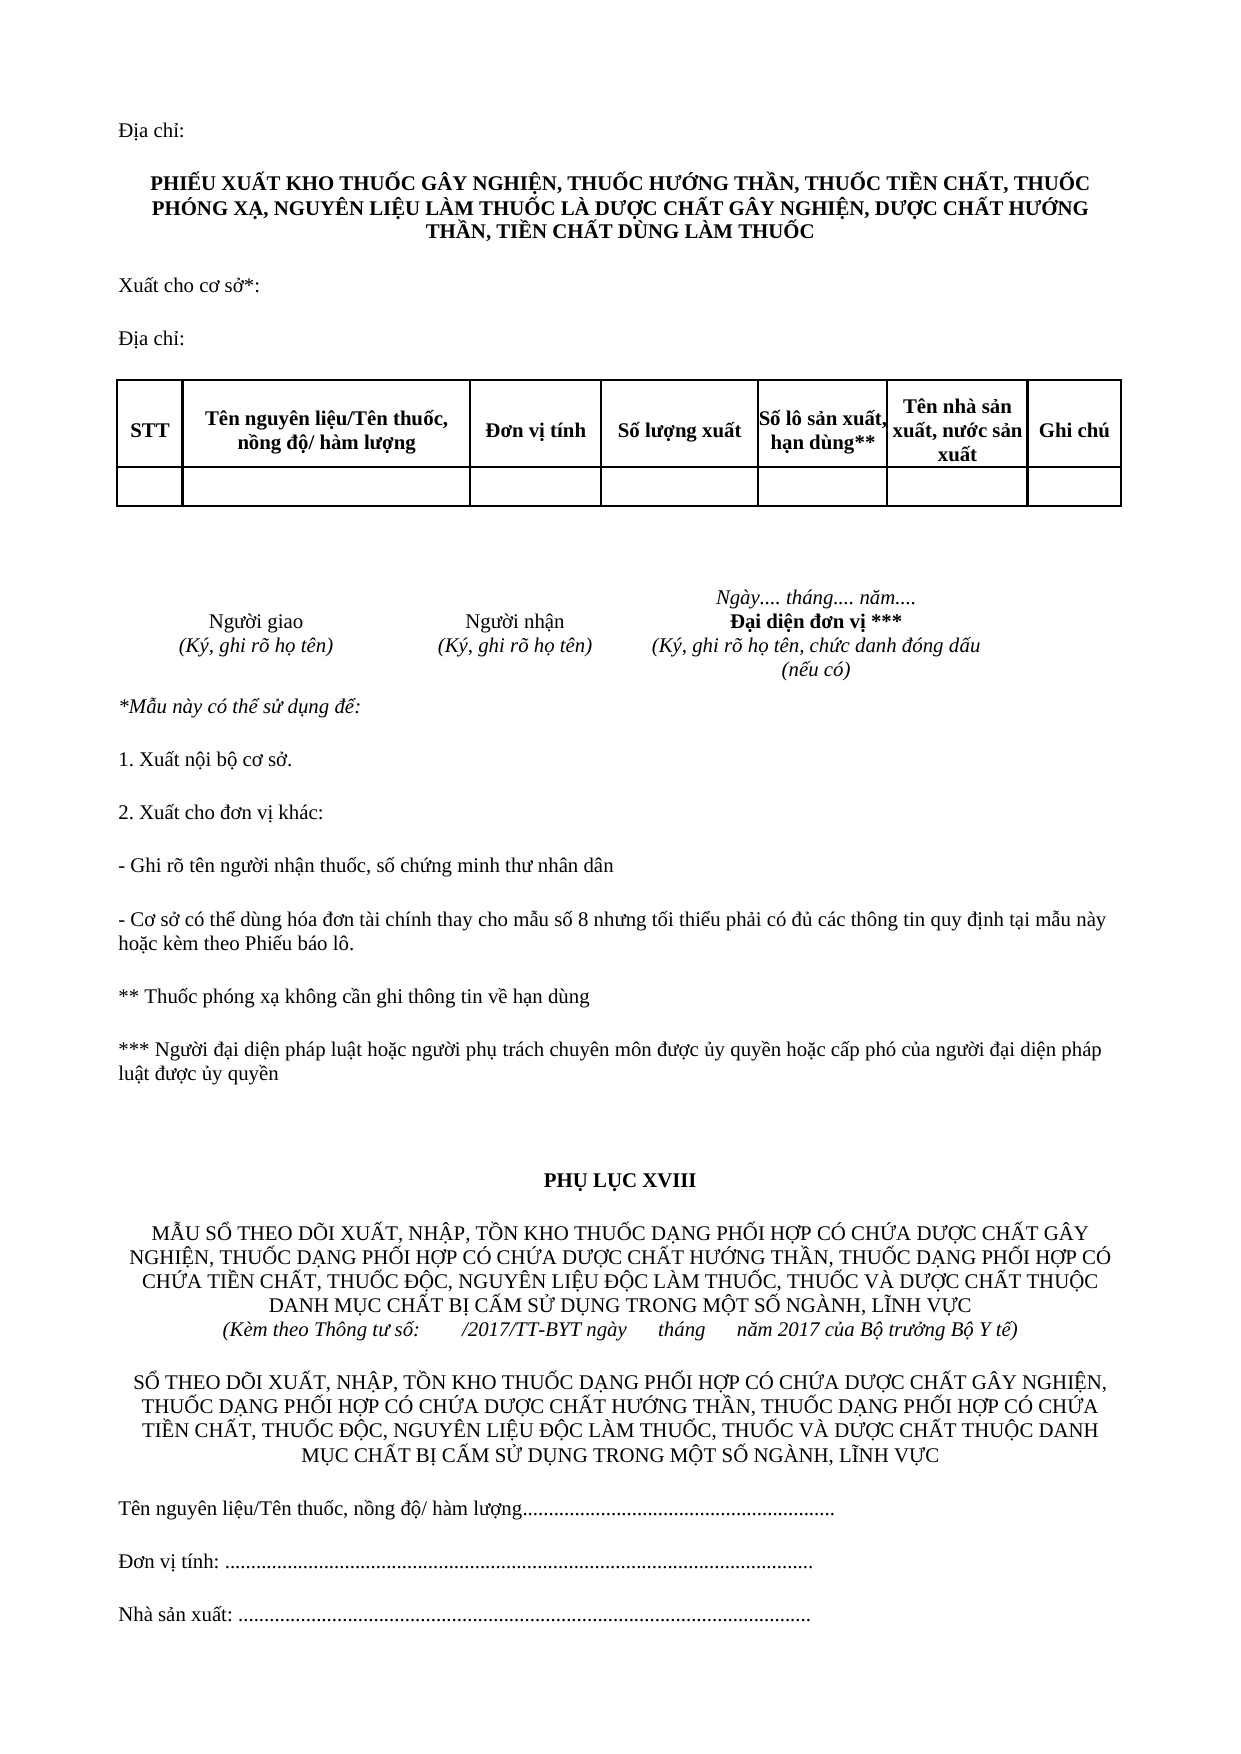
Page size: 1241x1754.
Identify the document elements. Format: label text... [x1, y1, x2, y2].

text SỔ THEO DÕI XUẤT, NHẬP, TỒN KHO THUỐC DẠNG PHỐI HỢP CÓ CHỨA DƯỢC CHẤT GÂY NGHIỆN, THUỐC DẠNG PHỐI HỢP CÓ CHỨA DƯỢC CHẤT HƯỚNG THẦN, THUỐC DẠNG PHỐI HỢP CÓ CHỨA TIỀN CHẤT, THUỐC ĐỘC, NGUYÊN LIỆU ĐỘC LÀM THUỐC, THUỐC VÀ DƯỢC CHẤT THUỘC DANH MỤC CHẤT BỊ CẤM SỬ DỤNG TRONG MỘT SỐ NGÀNH, LĨNH VỰC [118, 1370, 1122, 1467]
table_header Đơn vị tính [471, 381, 600, 466]
table_header Người giao (Ký, ghi rõ họ tên) [107, 573, 404, 681]
table_cell [602, 468, 757, 504]
text 1. Xuất nội bộ cơ sở. [118, 747, 1122, 771]
table_header Ghi chú [1028, 381, 1120, 466]
text - Ghi rõ tên người nhận thuốc, số chứng minh thư nhân dân [118, 853, 1122, 877]
text ** Thuốc phóng xạ không cần ghi thông tin về hạn dùng [118, 984, 1122, 1008]
text Địa chỉ: [118, 118, 1122, 142]
table_header Người nhận (Ký, ghi rõ họ tên) [405, 573, 625, 681]
text PHIẾU XUẤT KHO THUỐC GÂY NGHIỆN, THUỐC HƯỚNG THẦN, THUỐC TIỀN CHẤT, THUỐC PHÓNG XẠ, NGUYÊN LIỆU LÀM THUỐC LÀ DƯỢC CHẤT GÂY NGHIỆN, DƯỢC CHẤT HƯỚNG THẦN, TIỀN CHẤT DÙNG LÀM THUỐC [118, 171, 1122, 243]
table_header Ngày.... tháng.... năm.... Đại diện đơn vị *** (Ký, ghi rõ họ tên, chức danh đóng dấu (nếu có) [625, 573, 1007, 681]
table_cell [1028, 468, 1120, 504]
table_header Số lô sản xuất, hạn dùng** [759, 381, 886, 466]
table_header Số lượng xuất [602, 381, 757, 466]
text *** Người đại diện pháp luật hoặc người phụ trách chuyên môn được ủy quyền hoặc cấp phó của người đại diện pháp luật được ủy quyền [118, 1037, 1122, 1085]
table_cell [759, 468, 886, 504]
text Địa chỉ: [118, 326, 1122, 350]
text Xuất cho cơ sở*: [118, 273, 1122, 297]
table_cell [184, 468, 469, 504]
text MẪU SỔ THEO DÕI XUẤT, NHẬP, TỒN KHO THUỐC DẠNG PHỐI HỢP CÓ CHỨA DƯỢC CHẤT GÂY NGHIỆN, THUỐC DẠNG PHỐI HỢP CÓ CHỨA DƯỢC CHẤT HƯỚNG THẦN, THUỐC DẠNG PHỐI HỢP CÓ CHỨA TIỀN CHẤT, THUỐC ĐỘC, NGUYÊN LIỆU ĐỘC LÀM THUỐC, THUỐC VÀ DƯỢC CHẤT THUỘC DANH MỤC CHẤT BỊ CẤM SỬ DỤNG TRONG MỘT SỐ NGÀNH, LĨNH VỰC (Kèm theo Thông tư số: /2017/TT-BYT ngày tháng năm 2017 của Bộ trưởng Bộ Y tế) [118, 1221, 1122, 1341]
text Tên nguyên liệu/Tên thuốc, nồng độ/ hàm lượng............................................................ [118, 1496, 1122, 1520]
text *Mẫu này có thể sử dụng để: [118, 694, 1122, 718]
table_header STT [118, 381, 181, 466]
table_cell [471, 468, 600, 504]
table_header Tên nguyên liệu/Tên thuốc, nồng độ/ hàm lượng [184, 381, 469, 466]
text PHỤ LỤC XVIII [118, 1168, 1122, 1192]
table_cell [118, 468, 181, 504]
table_cell [888, 468, 1026, 504]
text 2. Xuất cho đơn vị khác: [118, 800, 1122, 824]
text Đơn vị tính: ................................................................................................................. [118, 1549, 1122, 1573]
text Nhà sản xuất: .............................................................................................................. [118, 1602, 1122, 1626]
text - Cơ sở có thể dùng hóa đơn tài chính thay cho mẫu số 8 nhưng tối thiểu phải có đủ các thông tin quy định tại mẫu này hoặc kèm theo Phiếu báo lô. [118, 907, 1122, 955]
table_header Tên nhà sản xuất, nước sản xuất [888, 381, 1026, 466]
